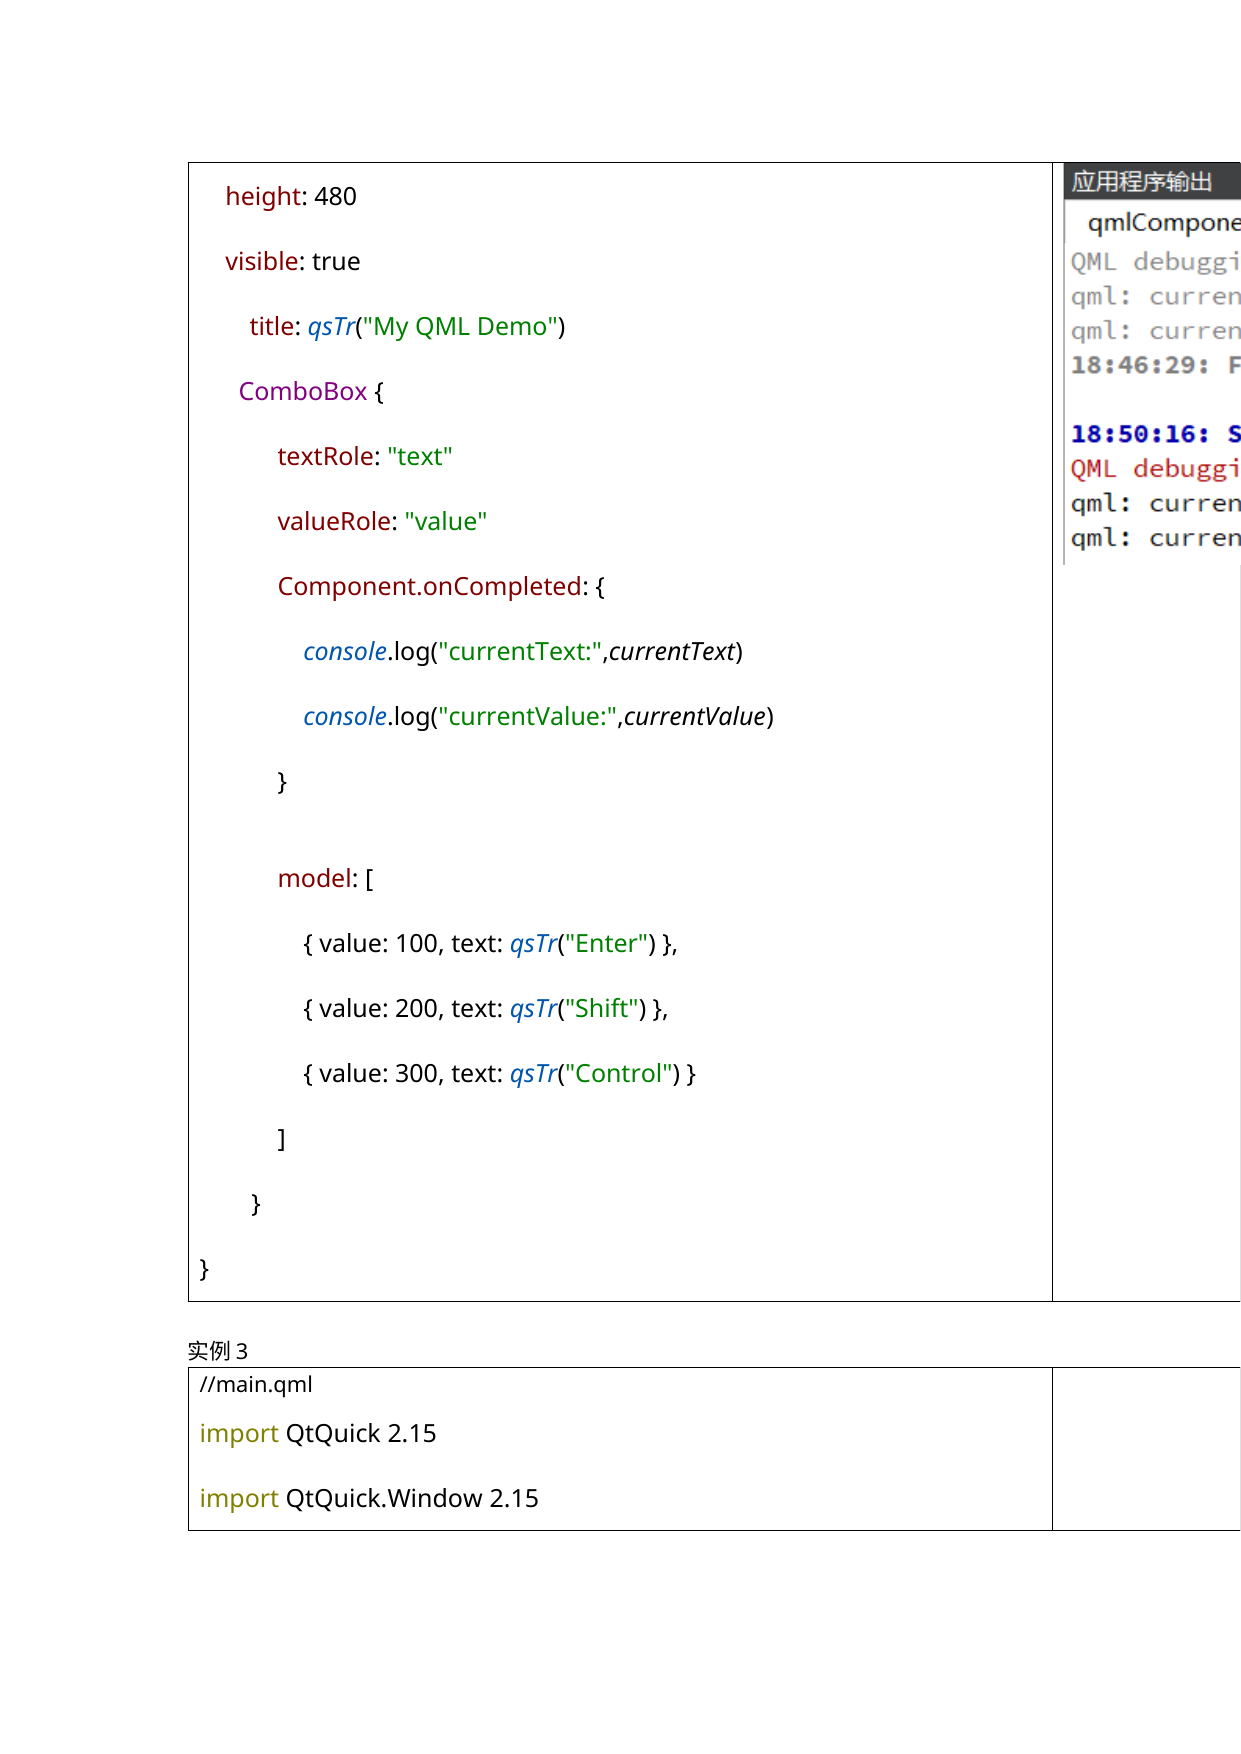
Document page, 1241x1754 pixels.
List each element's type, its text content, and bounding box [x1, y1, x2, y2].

text 实例3 [187, 1334, 1053, 1367]
table_header [1053, 1368, 1240, 1530]
picture [1063, 163, 1241, 565]
table_header [1053, 163, 1240, 1301]
